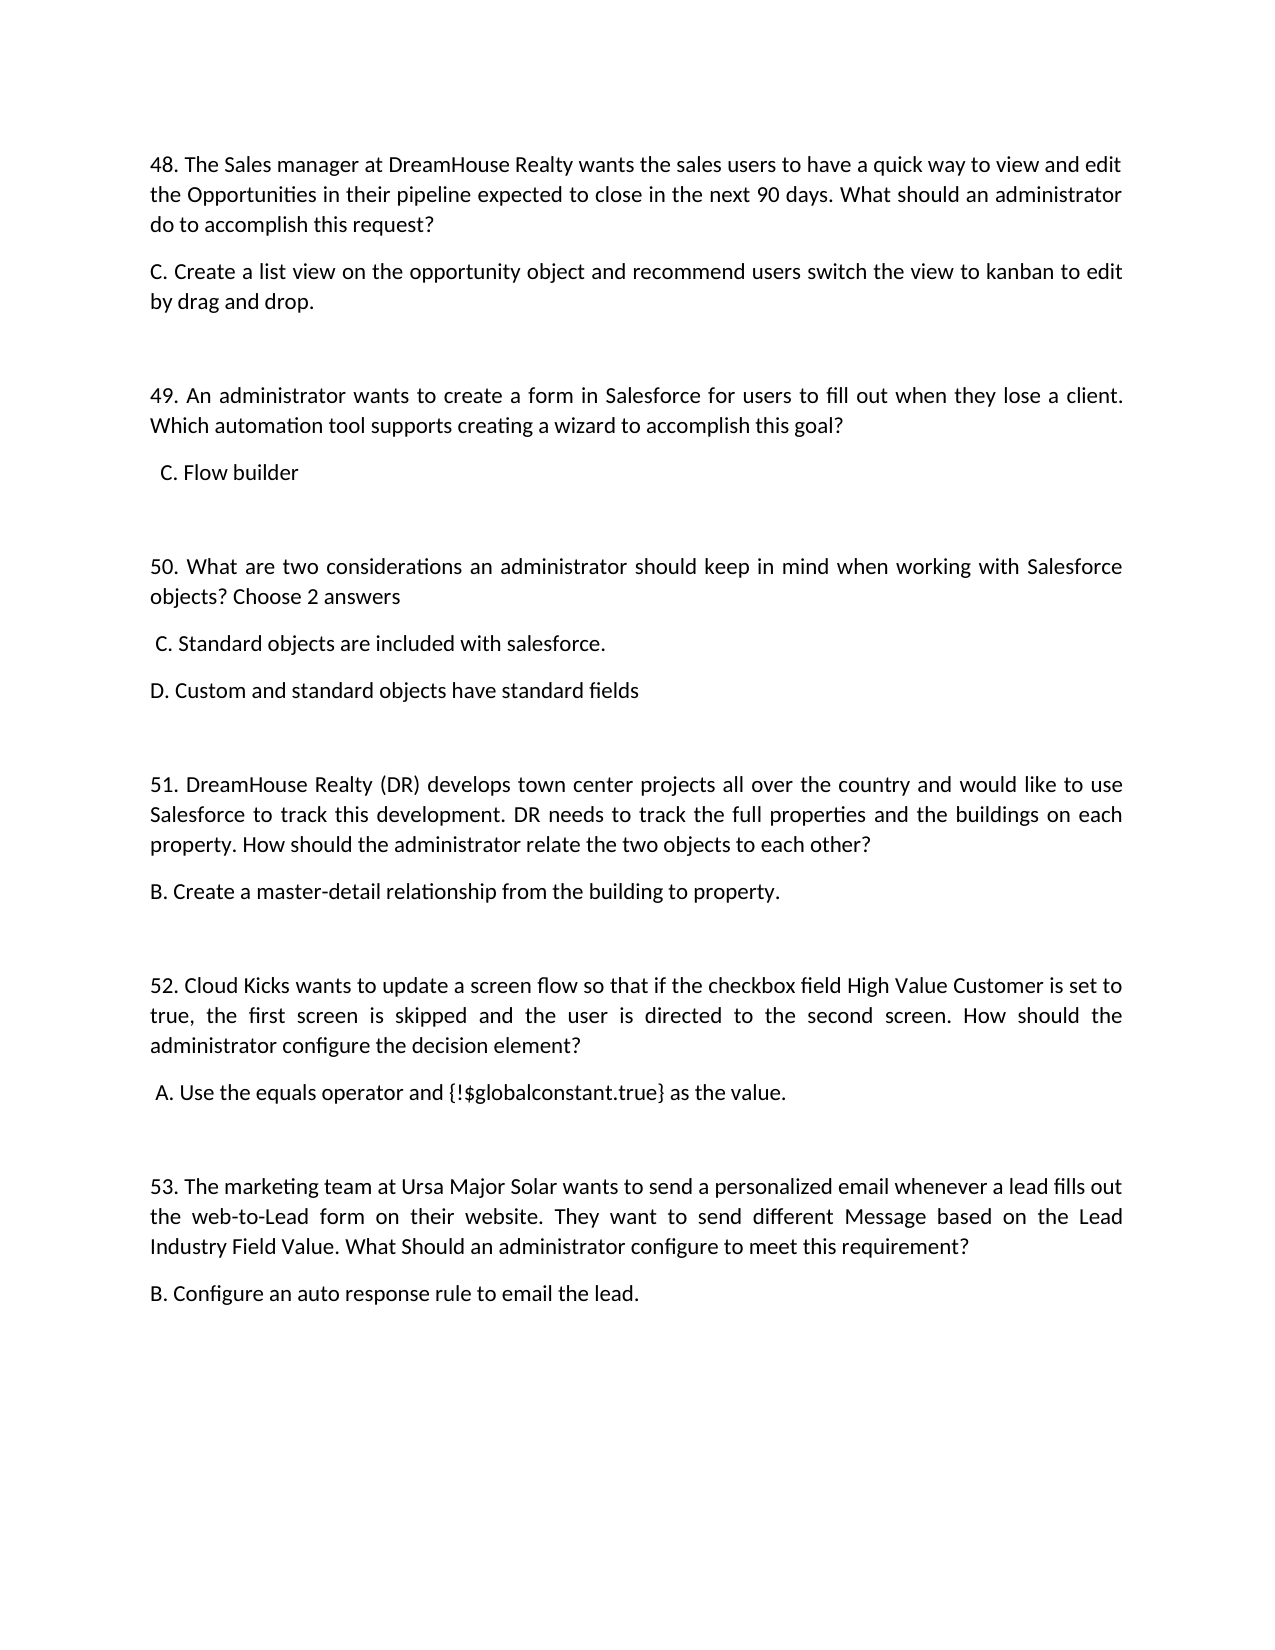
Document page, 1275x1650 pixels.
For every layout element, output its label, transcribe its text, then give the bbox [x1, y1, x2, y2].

text D. Custom and standard objects have standard fields [150, 676, 1125, 704]
text 49. An administrator wants to create a form in Salesforce for users to fill out when they lose a client. Which automation tool supports creating a wizard to accomplish this goal? [150, 381, 1125, 439]
text 51. DreamHouse Realty (DR) develops town center projects all over the country and would like to use Salesforce to track this development. DR needs to track the full properties and the buildings on each property. How should the administrator relate the two objects to each other? [150, 770, 1125, 858]
text C. Standard objects are included with salesforce. [150, 629, 1125, 657]
text A. Use the equals operator and {!$globalconstant.true} as the value. [150, 1078, 1125, 1106]
text C. Create a list view on the opportunity object and recommend users switch the view to kanban to edit by drag and drop. [150, 257, 1125, 316]
text 48. The Sales manager at DreamHouse Realty wants the sales users to have a quick way to view and edit the Opportunities in their pipeline expected to close in the next 90 days. What should an administrator do to accomplish this request? [150, 150, 1125, 238]
text 52. Cloud Kicks wants to update a screen flow so that if the checkbox field High Value Customer is set to true, the first screen is skipped and the user is directed to the second screen. How should the administrator configure the decision element? [150, 971, 1125, 1059]
text C. Flow builder [150, 458, 1125, 486]
text B. Configure an auto response rule to email the lead. [150, 1279, 1125, 1307]
text 50. What are two considerations an administrator should keep in mind when working with Salesforce objects? Choose 2 answers [150, 552, 1125, 610]
text B. Create a master-detail relationship from the building to property. [150, 877, 1125, 905]
text 53. The marketing team at Ursa Major Solar wants to send a personalized email whenever a lead fills out the web-to-Lead form on their website. They want to send different Message based on the Lead Industry Field Value. What Should an administrator configure to meet this requirement? [150, 1172, 1125, 1260]
